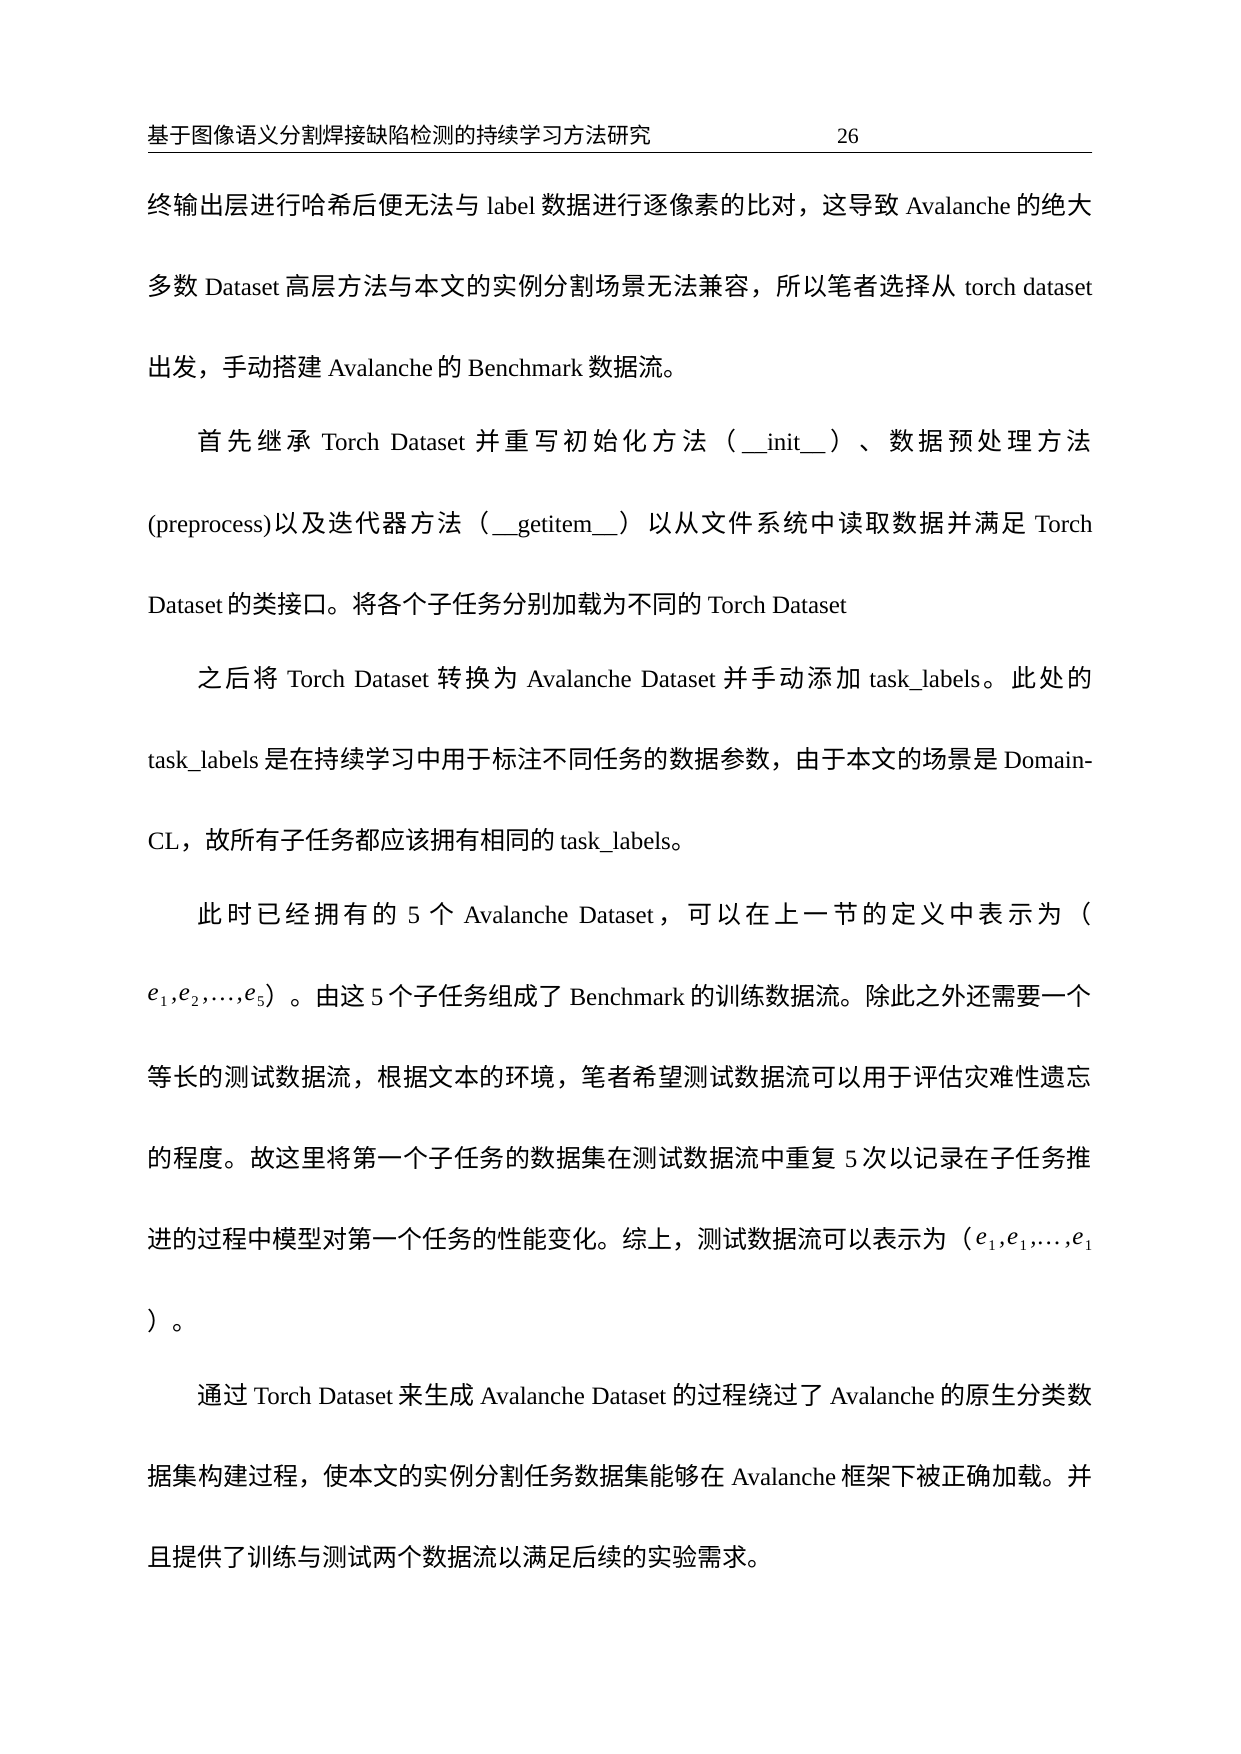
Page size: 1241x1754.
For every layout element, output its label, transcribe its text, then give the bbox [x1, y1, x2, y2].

text 首先继承Torch Dataset并重写初始化方法（__init__）、数据预处理方法(preprocess)以及迭代器方法（__getitem__）以从文件系统中读取数据并满足Torch Dataset的类接口。将各个子任务分别加载为不同的Torch Dataset [148, 407, 1092, 635]
text 此时已经拥有的5个Avalanche Dataset，可以在上一节的定义中表示为（）。由这5个子任务组成了Benchmark的训练数据流。除此之外还需要一个等长的测试数据流，根据文本的环境，笔者希望测试数据流可以用于评估灾难性遗忘的程度。故这里将第一个子任务的数据集在测试数据流中重复5次以记录在子任务推进的过程中模型对第一个任务的性能变化。综上，测试数据流可以表示为（）。 [148, 881, 1092, 1352]
text 之后将Torch Dataset转换为Avalanche Dataset并手动添加task_labels。此处的task_labels是在持续学习中用于标注不同任务的数据参数，由于本文的场景是Domain-CL，故所有子任务都应该拥有相同的task_labels。 [148, 644, 1092, 871]
text 通过Torch Dataset来生成Avalanche Dataset的过程绕过了Avalanche的原生分类数据集构建过程，使本文的实例分割任务数据集能够在Avalanche框架下被正确加载。并且提供了训练与测试两个数据流以满足后续的实验需求。 [148, 1361, 1092, 1588]
